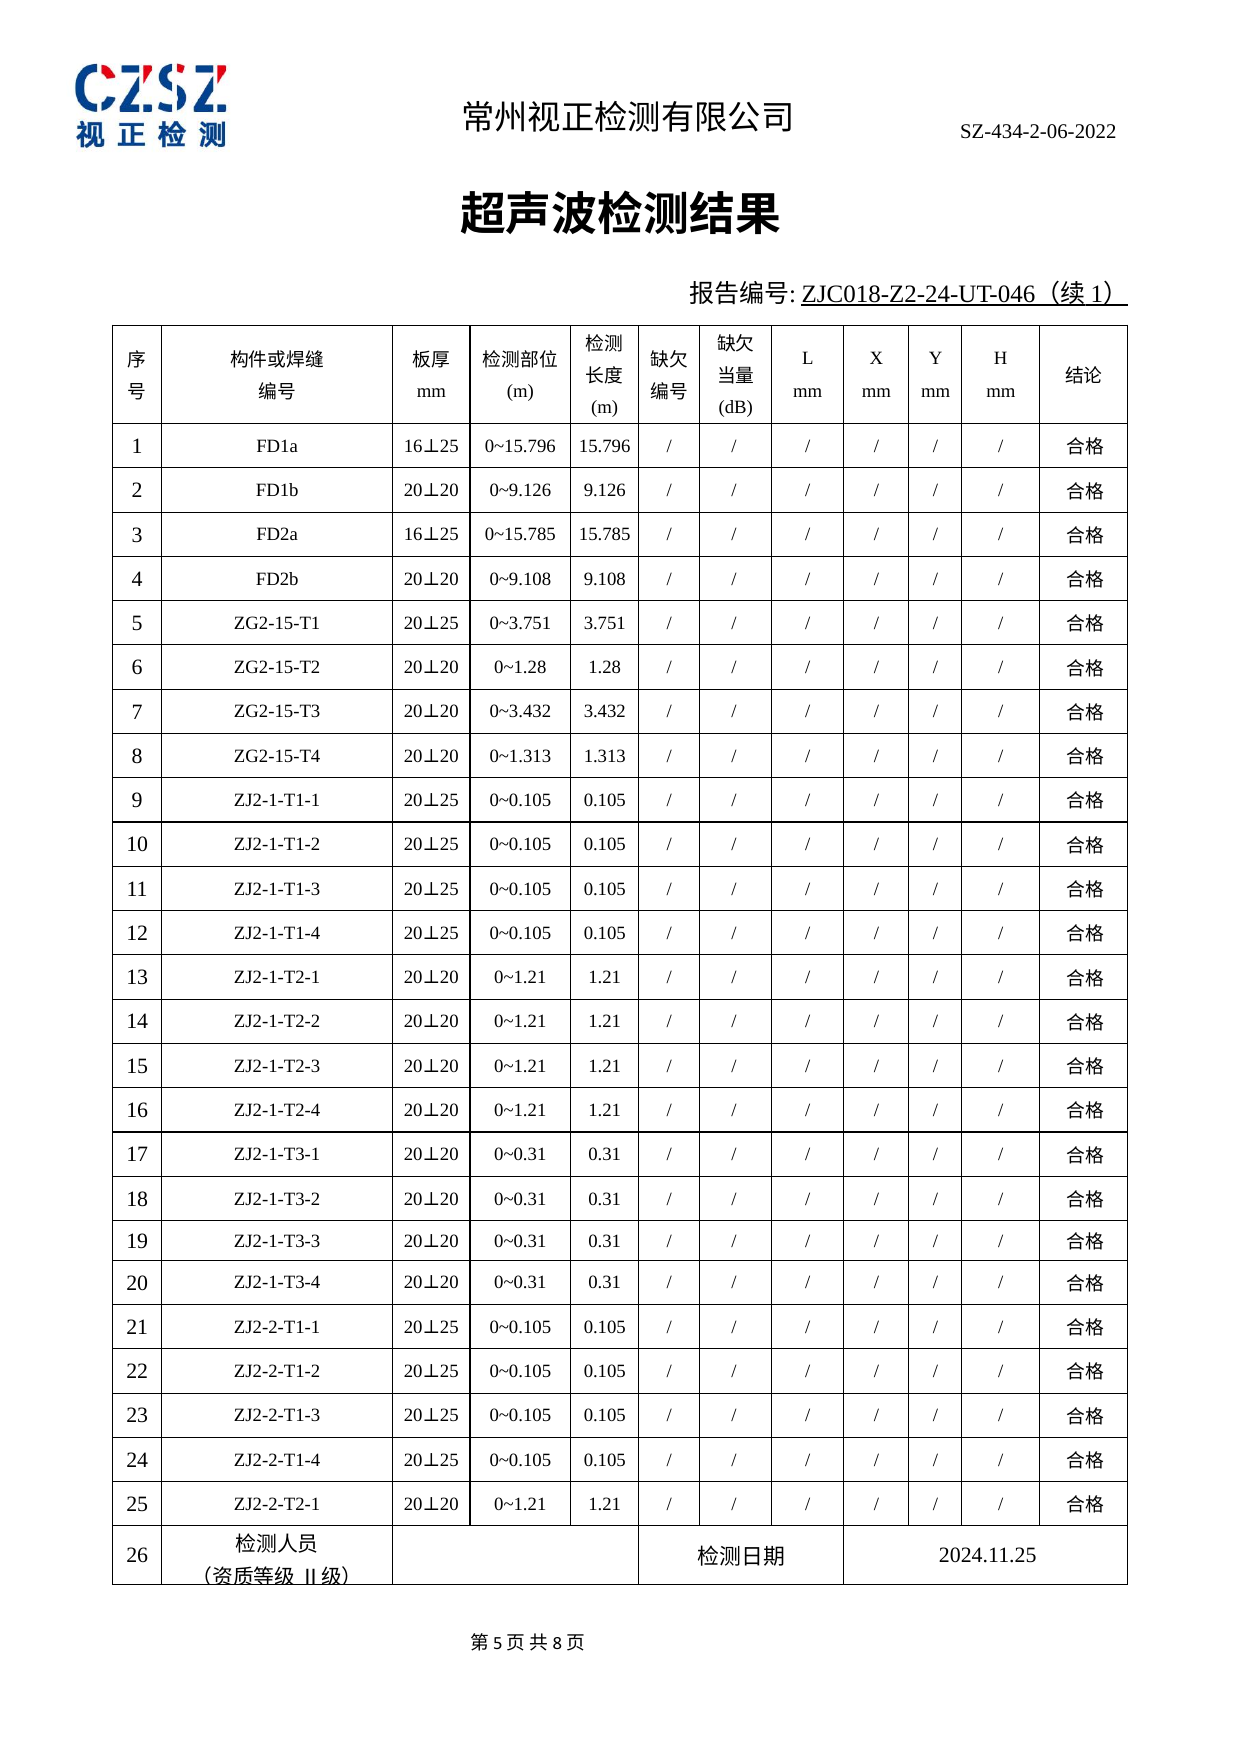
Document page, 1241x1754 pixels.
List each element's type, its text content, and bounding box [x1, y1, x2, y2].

table_cell / [844, 1177, 908, 1220]
table_header 缺欠 编号 [639, 326, 699, 423]
table_cell / [700, 778, 771, 821]
table_cell 1.21 [571, 1482, 638, 1525]
table_cell / [962, 1221, 1039, 1260]
table_cell / [772, 645, 843, 689]
table_cell / [700, 911, 771, 954]
table_cell 0.31 [571, 1261, 638, 1304]
table_cell 1.313 [571, 734, 638, 777]
table_cell / [962, 468, 1039, 512]
table_header 板厚mm [393, 326, 469, 423]
table_cell / [844, 468, 908, 512]
table_header 序号 [113, 326, 161, 423]
table_cell 1.21 [571, 1000, 638, 1043]
table_cell 1 [113, 424, 161, 467]
table_cell / [844, 1000, 908, 1043]
table_cell 1.21 [571, 1088, 638, 1131]
table_header Y mm [909, 326, 961, 423]
table_cell / [909, 557, 961, 600]
table_cell 0~15.785 [471, 513, 570, 556]
table_cell 合格 [1040, 557, 1127, 600]
table_cell ZJ2-2-T1-4 [162, 1438, 392, 1481]
table_cell 0~1.313 [471, 734, 570, 777]
table_cell / [639, 1133, 699, 1176]
table_cell 15.785 [571, 513, 638, 556]
table_cell 22 [113, 1349, 161, 1392]
table_cell / [700, 1221, 771, 1260]
table_cell / [700, 1394, 771, 1437]
table_cell / [639, 1177, 699, 1220]
table_header 检测 长度 (m) [571, 326, 638, 423]
table_cell 8 [113, 734, 161, 777]
table_cell / [909, 601, 961, 644]
table_cell ZG2-15-T2 [162, 645, 392, 689]
table_cell / [844, 734, 908, 777]
table_cell 0.105 [571, 1349, 638, 1392]
table_cell 1.21 [571, 1044, 638, 1087]
table_cell 合格 [1040, 955, 1127, 998]
table_cell 20 [113, 1261, 161, 1304]
table_cell / [700, 1482, 771, 1525]
table_cell / [844, 911, 908, 954]
table_cell / [844, 1261, 908, 1304]
table_cell 合格 [1040, 468, 1127, 512]
table_cell 0~0.31 [471, 1221, 570, 1260]
table_cell 20⊥25 [393, 823, 469, 866]
table_cell / [844, 601, 908, 644]
table_cell / [962, 734, 1039, 777]
table_cell FD2b [162, 557, 392, 600]
table_cell / [639, 1482, 699, 1525]
table_cell / [909, 1044, 961, 1087]
table_cell / [772, 690, 843, 733]
table_cell / [909, 1133, 961, 1176]
table_cell / [909, 1221, 961, 1260]
table_cell / [639, 513, 699, 556]
table_header L mm [772, 326, 843, 423]
table_cell / [639, 1261, 699, 1304]
table_cell / [909, 1394, 961, 1437]
table_cell 0~1.21 [471, 955, 570, 998]
table_cell 合格 [1040, 867, 1127, 910]
table_cell / [772, 513, 843, 556]
table_cell / [844, 955, 908, 998]
table_cell / [962, 823, 1039, 866]
table_cell / [962, 867, 1039, 910]
table_cell 20⊥20 [393, 1133, 469, 1176]
picture [66, 51, 234, 153]
table_cell 1.28 [571, 645, 638, 689]
table_cell / [772, 911, 843, 954]
table_cell / [844, 1482, 908, 1525]
table_cell / [700, 1349, 771, 1392]
table_cell / [700, 955, 771, 998]
table_cell / [909, 1349, 961, 1392]
table_cell / [700, 1177, 771, 1220]
table_cell 20⊥20 [393, 1044, 469, 1087]
table_cell 检测人员 （资质等级 Ⅱ级） [162, 1526, 392, 1584]
table_cell / [700, 1000, 771, 1043]
table_cell 15.796 [571, 424, 638, 467]
table_cell / [639, 1305, 699, 1348]
table_cell / [962, 1438, 1039, 1481]
table_cell 合格 [1040, 1088, 1127, 1131]
table_cell 20⊥25 [393, 911, 469, 954]
table_cell 0.31 [571, 1177, 638, 1220]
table_cell 0~0.105 [471, 1305, 570, 1348]
table_cell 0~0.31 [471, 1177, 570, 1220]
table_cell 合格 [1040, 1305, 1127, 1348]
table_cell / [772, 1349, 843, 1392]
table_cell / [639, 1000, 699, 1043]
table_cell / [962, 690, 1039, 733]
table_cell / [962, 557, 1039, 600]
table_cell 0~15.796 [471, 424, 570, 467]
table_cell 0.31 [571, 1221, 638, 1260]
text 报告编号: ZJC018-Z2-24-UT-046（续1） [112, 259, 1128, 324]
table_cell / [700, 1044, 771, 1087]
table_cell 2024.11.25 [844, 1526, 1127, 1584]
table_cell ZJ2-1-T1-2 [162, 823, 392, 866]
table_cell 15 [113, 1044, 161, 1087]
table_cell / [700, 867, 771, 910]
table_cell 20⊥20 [393, 1261, 469, 1304]
table_cell 9.126 [571, 468, 638, 512]
table_cell / [962, 1000, 1039, 1043]
table_cell / [700, 557, 771, 600]
table_cell / [962, 1482, 1039, 1525]
table_cell 0~0.105 [471, 778, 570, 821]
table_cell 9.108 [571, 557, 638, 600]
table_cell / [639, 911, 699, 954]
table_cell ZJ2-1-T3-4 [162, 1261, 392, 1304]
table_cell / [700, 1133, 771, 1176]
table_cell / [962, 911, 1039, 954]
table_cell / [639, 601, 699, 644]
table_cell / [962, 955, 1039, 998]
table_cell / [962, 513, 1039, 556]
table_header H mm [962, 326, 1039, 423]
table_cell / [772, 557, 843, 600]
table_cell / [639, 1349, 699, 1392]
table_cell 0~1.21 [471, 1044, 570, 1087]
table_cell / [772, 601, 843, 644]
table_cell 24 [113, 1438, 161, 1481]
table_cell / [909, 468, 961, 512]
table_cell / [639, 955, 699, 998]
table_cell 0~0.105 [471, 1394, 570, 1437]
table_cell 9 [113, 778, 161, 821]
table_cell / [639, 1438, 699, 1481]
table_cell / [844, 1438, 908, 1481]
table_cell 0.105 [571, 1438, 638, 1481]
table_cell 合格 [1040, 1349, 1127, 1392]
table_cell ZJ2-1-T2-1 [162, 955, 392, 998]
table_cell ZJ2-2-T1-1 [162, 1305, 392, 1348]
table_cell / [844, 690, 908, 733]
table_cell ZJ2-1-T3-2 [162, 1177, 392, 1220]
table_cell / [639, 823, 699, 866]
table_cell 0~3.751 [471, 601, 570, 644]
table_cell ZG2-15-T4 [162, 734, 392, 777]
table_cell / [844, 1349, 908, 1392]
table_cell 0~0.105 [471, 1438, 570, 1481]
table_cell / [772, 1133, 843, 1176]
table_cell 17 [113, 1133, 161, 1176]
table_cell / [700, 1305, 771, 1348]
table_cell 合格 [1040, 1044, 1127, 1087]
table_cell 合格 [1040, 734, 1127, 777]
table_cell / [962, 1305, 1039, 1348]
table_cell 20⊥20 [393, 1088, 469, 1131]
table_cell [393, 1526, 638, 1584]
table_cell 0.105 [571, 778, 638, 821]
table_cell / [962, 601, 1039, 644]
table_cell / [772, 1000, 843, 1043]
table_cell / [909, 513, 961, 556]
table_cell 20⊥25 [393, 1394, 469, 1437]
table_cell / [844, 1221, 908, 1260]
table_cell / [772, 955, 843, 998]
table_cell / [844, 513, 908, 556]
table_cell / [700, 734, 771, 777]
table_cell / [639, 778, 699, 821]
table_cell ZJ2-1-T2-4 [162, 1088, 392, 1131]
table_cell / [962, 1088, 1039, 1131]
table_cell / [700, 1438, 771, 1481]
table_cell / [639, 1044, 699, 1087]
table_cell ZJ2-1-T2-3 [162, 1044, 392, 1087]
table_cell 11 [113, 867, 161, 910]
table_cell / [844, 778, 908, 821]
table_cell / [772, 1305, 843, 1348]
table_cell / [772, 1394, 843, 1437]
table_header 结论 [1040, 326, 1127, 423]
table_cell ZJ2-1-T3-1 [162, 1133, 392, 1176]
table_cell 1.21 [571, 955, 638, 998]
table_cell 19 [113, 1221, 161, 1260]
table_cell / [844, 1305, 908, 1348]
table_cell 0~1.21 [471, 1088, 570, 1131]
table_cell 0~0.105 [471, 1349, 570, 1392]
table_cell ZJ2-2-T2-1 [162, 1482, 392, 1525]
table_cell 合格 [1040, 1438, 1127, 1481]
table_cell 合格 [1040, 1133, 1127, 1176]
table_cell / [772, 1261, 843, 1304]
table_cell ZG2-15-T3 [162, 690, 392, 733]
table_cell 0.105 [571, 867, 638, 910]
table_cell 合格 [1040, 424, 1127, 467]
table_cell 16⊥25 [393, 424, 469, 467]
table_cell / [844, 867, 908, 910]
table_cell 检测日期 [639, 1526, 843, 1584]
table_cell / [909, 867, 961, 910]
table_cell 16⊥25 [393, 513, 469, 556]
table_cell 6 [113, 645, 161, 689]
table_cell / [772, 867, 843, 910]
table_cell 0~0.31 [471, 1133, 570, 1176]
table_cell ZJ2-1-T3-3 [162, 1221, 392, 1260]
table_cell / [772, 734, 843, 777]
table_cell / [962, 1044, 1039, 1087]
table_cell 合格 [1040, 1000, 1127, 1043]
table_cell / [844, 557, 908, 600]
table_header 构件或焊缝 编号 [162, 326, 392, 423]
table_cell 26 [113, 1526, 161, 1584]
table_cell 18 [113, 1177, 161, 1220]
table_cell / [909, 823, 961, 866]
table_cell / [962, 1349, 1039, 1392]
table_cell 20⊥20 [393, 1482, 469, 1525]
table_cell / [700, 601, 771, 644]
table_cell / [909, 424, 961, 467]
table_cell 合格 [1040, 911, 1127, 954]
table_cell 0~0.105 [471, 823, 570, 866]
table_cell / [772, 1088, 843, 1131]
table_cell / [639, 1088, 699, 1131]
table_cell / [772, 1221, 843, 1260]
table_cell 3.751 [571, 601, 638, 644]
table_cell 20⊥20 [393, 1000, 469, 1043]
table_cell / [772, 1438, 843, 1481]
table_cell ZG2-15-T1 [162, 601, 392, 644]
table_cell / [700, 513, 771, 556]
table_cell / [639, 1221, 699, 1260]
table_cell / [772, 468, 843, 512]
table_cell / [700, 690, 771, 733]
table_cell / [909, 1482, 961, 1525]
table_cell 0~1.21 [471, 1482, 570, 1525]
table_cell / [639, 690, 699, 733]
table_cell ZJ2-2-T1-2 [162, 1349, 392, 1392]
table_cell / [909, 1305, 961, 1348]
table_cell / [962, 424, 1039, 467]
table_cell 20⊥25 [393, 778, 469, 821]
table_cell 20⊥25 [393, 867, 469, 910]
table_cell / [962, 1394, 1039, 1437]
table_cell 20⊥20 [393, 468, 469, 512]
table_cell 0~1.21 [471, 1000, 570, 1043]
table_cell 12 [113, 911, 161, 954]
table_cell 合格 [1040, 690, 1127, 733]
table_header 缺欠当量 (dB) [700, 326, 771, 423]
table_cell / [909, 1088, 961, 1131]
table_cell 0.31 [571, 1133, 638, 1176]
table_cell 0.105 [571, 823, 638, 866]
table_cell 0.105 [571, 1394, 638, 1437]
table_cell 合格 [1040, 513, 1127, 556]
table_cell / [639, 468, 699, 512]
table_cell / [639, 734, 699, 777]
table_cell / [909, 778, 961, 821]
table_cell 20⊥20 [393, 557, 469, 600]
table_cell 3.432 [571, 690, 638, 733]
table_cell / [772, 778, 843, 821]
table_cell 20⊥25 [393, 1438, 469, 1481]
table_cell 合格 [1040, 645, 1127, 689]
table_cell / [962, 778, 1039, 821]
table_cell 0.105 [571, 911, 638, 954]
table_cell / [909, 1261, 961, 1304]
table_cell 20⊥20 [393, 955, 469, 998]
table_cell / [772, 424, 843, 467]
table_cell / [909, 1177, 961, 1220]
table_header 检测部位 (m) [471, 326, 570, 423]
table_cell FD1a [162, 424, 392, 467]
text 超声波检测结果 [112, 162, 1128, 259]
table_cell / [844, 424, 908, 467]
table_cell / [909, 955, 961, 998]
table_cell / [700, 1261, 771, 1304]
table_cell 合格 [1040, 1394, 1127, 1437]
table_cell 合格 [1040, 1221, 1127, 1260]
table_cell ZJ2-1-T1-1 [162, 778, 392, 821]
table_cell 20⊥20 [393, 690, 469, 733]
table_cell / [844, 1133, 908, 1176]
table_cell / [962, 645, 1039, 689]
table_cell 0~0.105 [471, 911, 570, 954]
table_cell 7 [113, 690, 161, 733]
table_cell 25 [113, 1482, 161, 1525]
table_cell 2 [113, 468, 161, 512]
table_cell / [844, 1394, 908, 1437]
table_cell 20⊥20 [393, 645, 469, 689]
table_cell / [962, 1177, 1039, 1220]
table_cell 21 [113, 1305, 161, 1348]
table_cell / [639, 557, 699, 600]
table_cell / [639, 424, 699, 467]
table_cell / [700, 645, 771, 689]
table_cell 5 [113, 601, 161, 644]
table_cell 合格 [1040, 1261, 1127, 1304]
table_cell 4 [113, 557, 161, 600]
table_cell / [639, 867, 699, 910]
table_cell 0~0.105 [471, 867, 570, 910]
table_cell 14 [113, 1000, 161, 1043]
table_cell / [962, 1261, 1039, 1304]
table_cell / [909, 1000, 961, 1043]
table_cell 合格 [1040, 1482, 1127, 1525]
table_cell / [700, 823, 771, 866]
table_cell 20⊥20 [393, 1177, 469, 1220]
table_cell / [772, 1482, 843, 1525]
table_cell / [700, 1088, 771, 1131]
table_cell / [844, 1088, 908, 1131]
table_cell / [639, 1394, 699, 1437]
table_cell 0~9.108 [471, 557, 570, 600]
table_cell / [844, 1044, 908, 1087]
table_cell 10 [113, 823, 161, 866]
table_cell 20⊥25 [393, 601, 469, 644]
table_cell FD1b [162, 468, 392, 512]
table_cell 20⊥20 [393, 1221, 469, 1260]
table_cell 20⊥25 [393, 1305, 469, 1348]
table_cell 合格 [1040, 1177, 1127, 1220]
table_cell / [909, 911, 961, 954]
table_cell 合格 [1040, 601, 1127, 644]
table_cell FD2a [162, 513, 392, 556]
table_cell / [772, 1177, 843, 1220]
table_cell / [909, 690, 961, 733]
table_cell / [772, 823, 843, 866]
table_cell / [639, 645, 699, 689]
table_cell 0~9.126 [471, 468, 570, 512]
table_cell 0~0.31 [471, 1261, 570, 1304]
table_cell 3 [113, 513, 161, 556]
table_cell 0~1.28 [471, 645, 570, 689]
table_cell 0.105 [571, 1305, 638, 1348]
table_cell 16 [113, 1088, 161, 1131]
table_cell 23 [113, 1394, 161, 1437]
table_cell 合格 [1040, 823, 1127, 866]
table_cell / [962, 1133, 1039, 1176]
table_cell / [909, 1438, 961, 1481]
table_cell ZJ2-1-T1-4 [162, 911, 392, 954]
table_cell 13 [113, 955, 161, 998]
table_cell / [909, 645, 961, 689]
table_cell / [772, 1044, 843, 1087]
table_cell / [844, 645, 908, 689]
table_cell 合格 [1040, 778, 1127, 821]
table_cell ZJ2-1-T1-3 [162, 867, 392, 910]
table_cell / [909, 734, 961, 777]
table_header X mm [844, 326, 908, 423]
table_cell / [700, 424, 771, 467]
table_cell / [700, 468, 771, 512]
table_cell 20⊥25 [393, 1349, 469, 1392]
table_cell ZJ2-1-T2-2 [162, 1000, 392, 1043]
table_cell 0~3.432 [471, 690, 570, 733]
table_cell ZJ2-2-T1-3 [162, 1394, 392, 1437]
table_cell 20⊥20 [393, 734, 469, 777]
table_cell / [844, 823, 908, 866]
